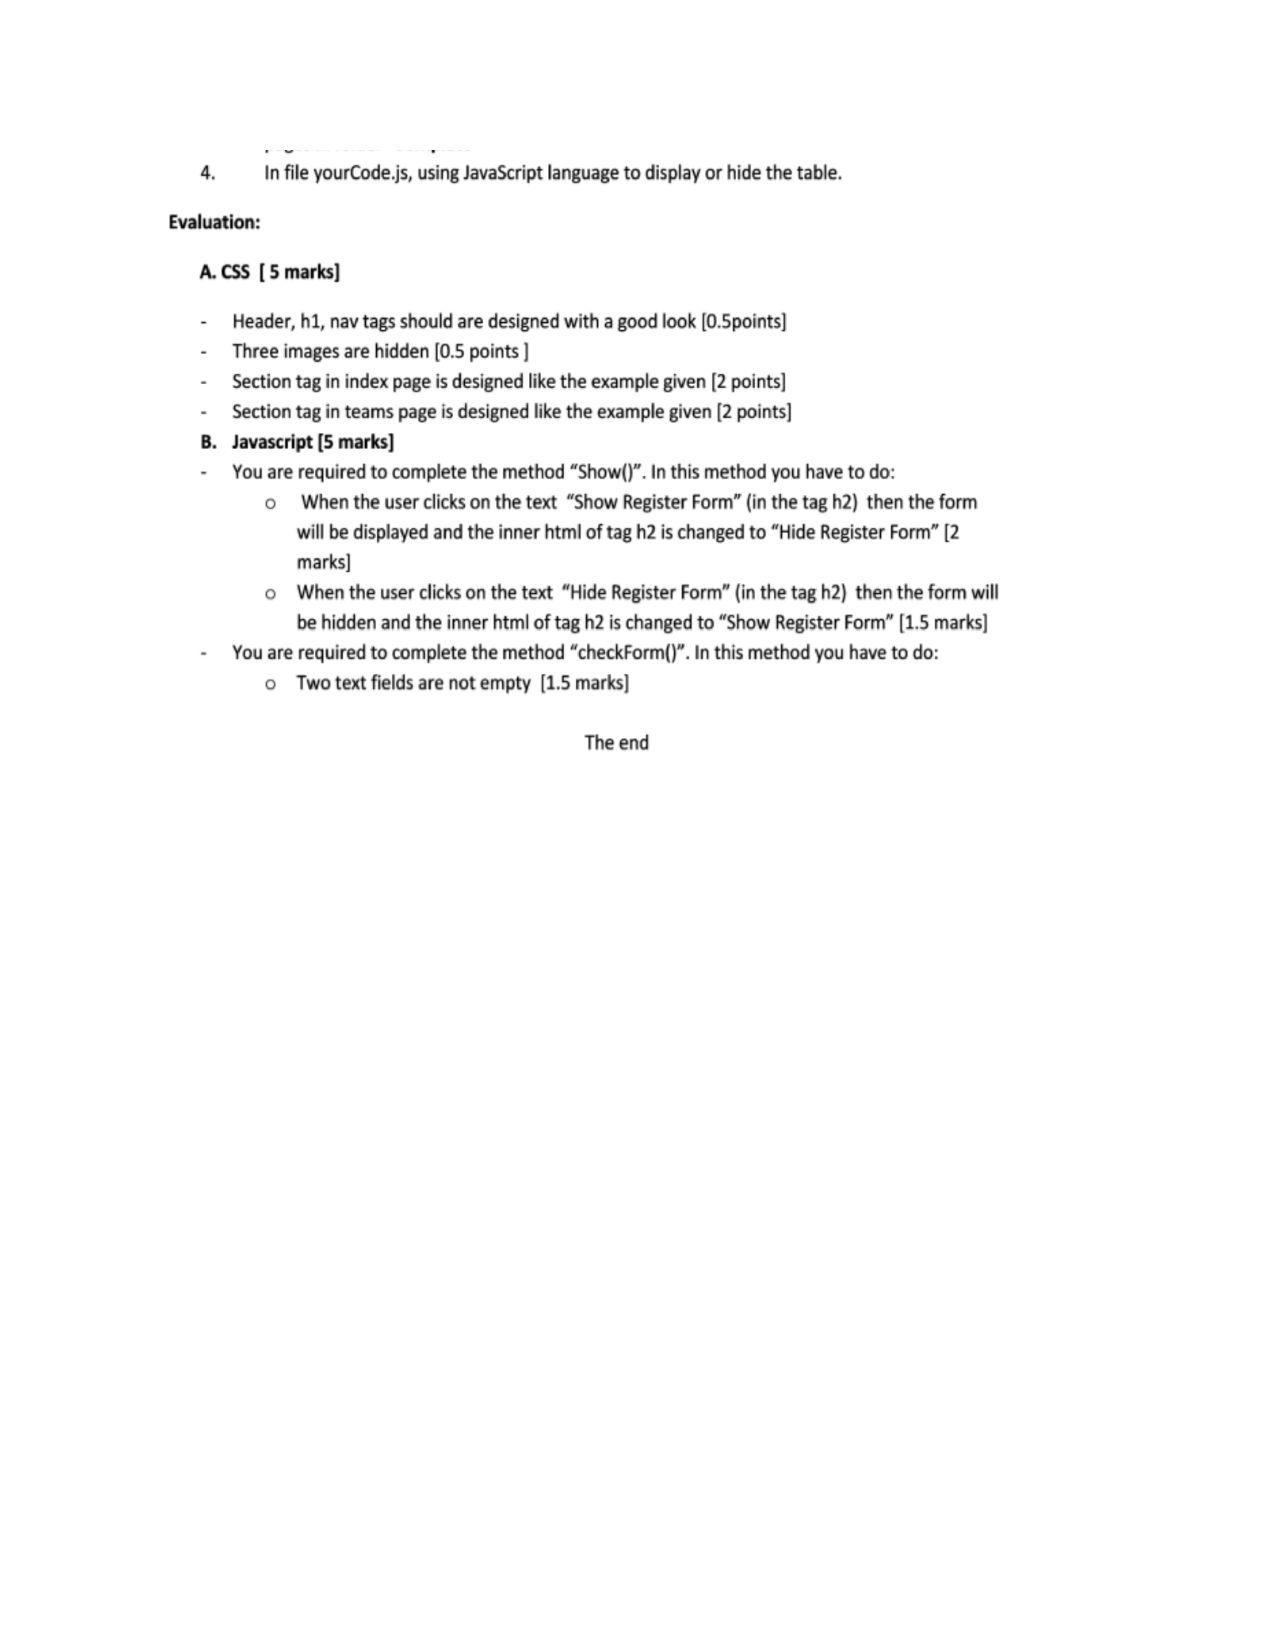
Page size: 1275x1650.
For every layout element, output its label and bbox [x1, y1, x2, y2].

picture [150, 150, 1125, 857]
